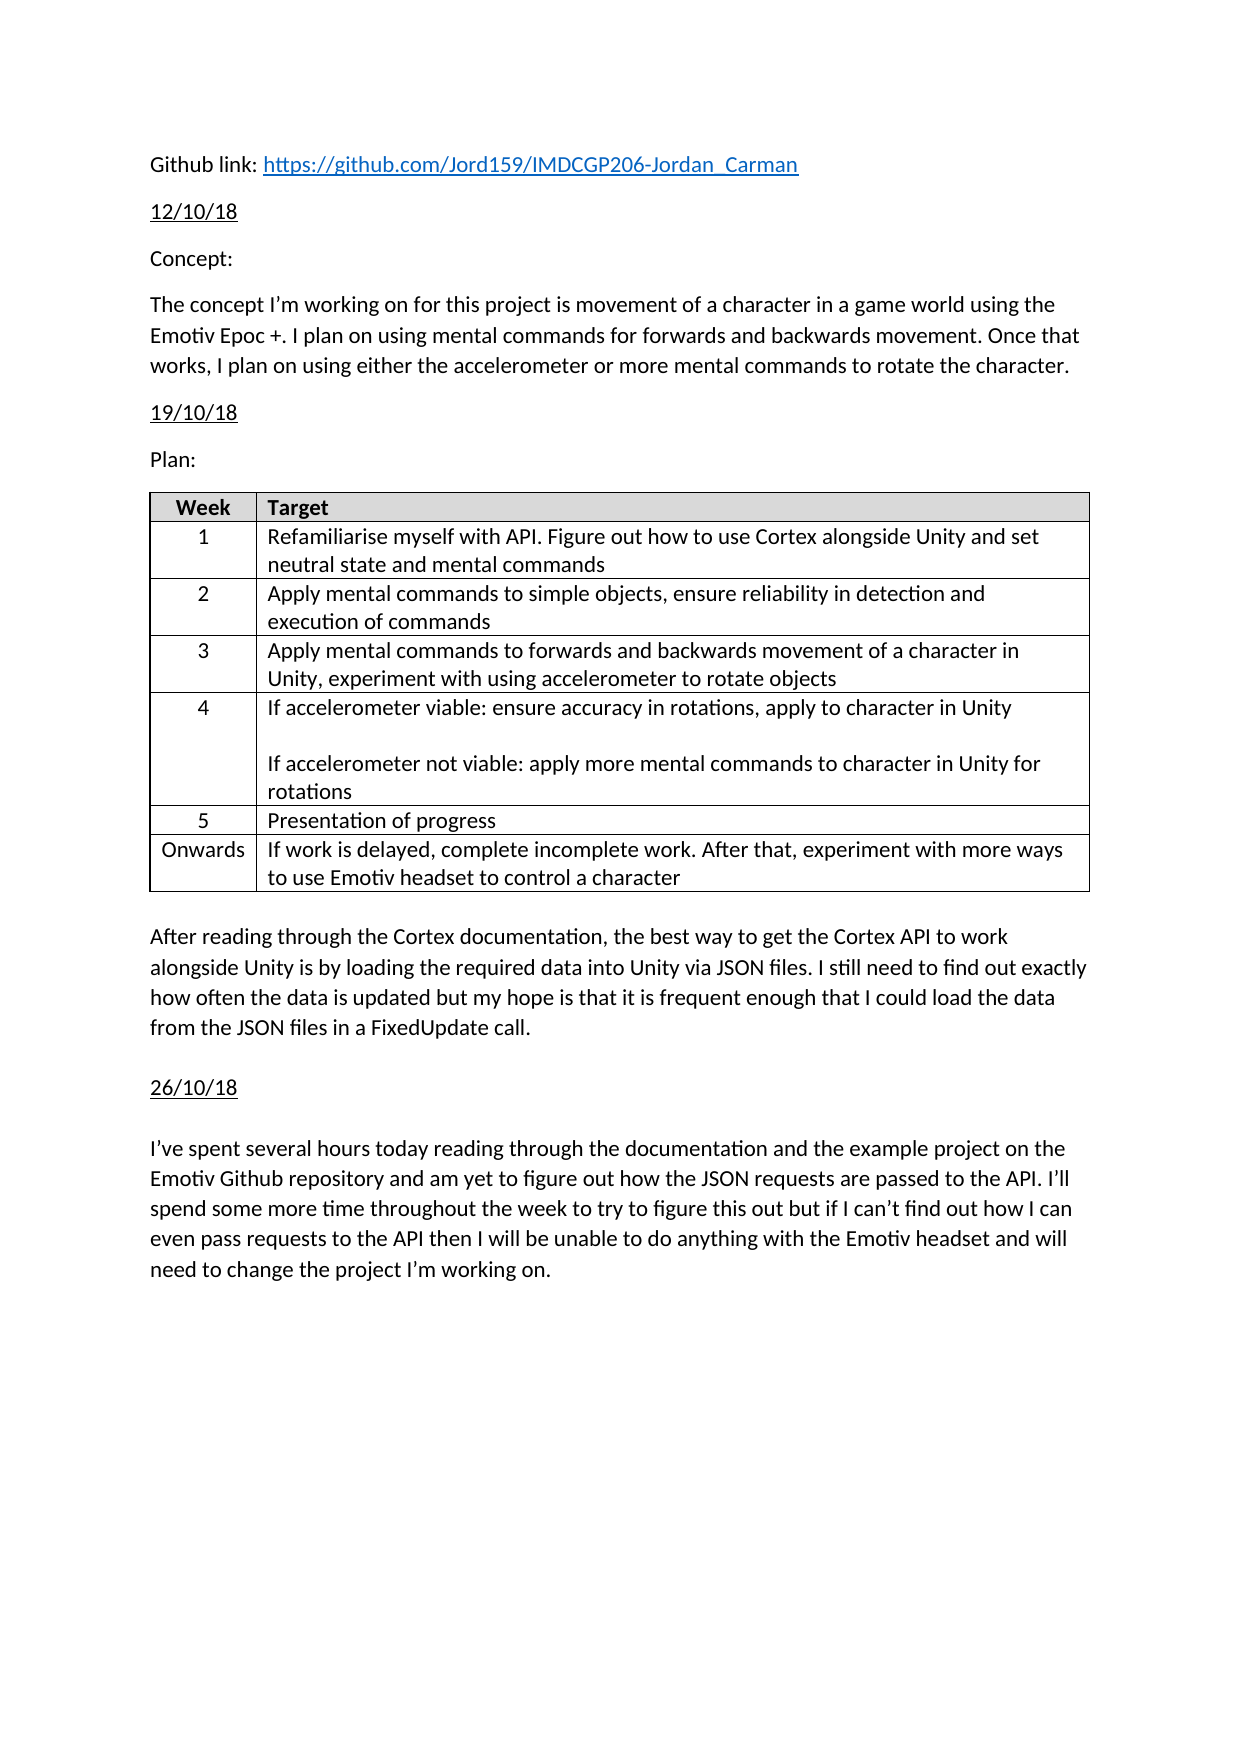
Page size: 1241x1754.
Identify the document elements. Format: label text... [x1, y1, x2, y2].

table_cell 2 [151, 579, 256, 635]
table_cell Presentation of progress [257, 806, 1089, 834]
table_cell If work is delayed, complete incomplete work. After that, experiment with more ways to use Emotiv headset to control a character [257, 835, 1089, 891]
table_cell 5 [151, 806, 256, 834]
table_cell Refamiliarise myself with API. Figure out how to use Cortex alongside Unity and set neutral state and mental commands [257, 522, 1089, 578]
text The concept I’m working on for this project is movement of a character in a game world using the Emotiv Epoc +. I plan on using mental commands for forwards and backwards movement. Once that works, I plan on using either the accelerometer or more mental commands to rotate the character. [150, 291, 1090, 379]
text 26/10/18 [150, 1073, 1090, 1102]
table_header Week [151, 493, 256, 521]
text 19/10/18 [150, 398, 1090, 426]
text 12/10/18 [150, 197, 1090, 225]
table_cell 4 [151, 693, 256, 805]
text Concept: [150, 244, 1090, 272]
table_cell 3 [151, 636, 256, 692]
text Github link: https://github.com/Jord159/IMDCGP206-Jordan_Carman [150, 150, 1090, 178]
table_cell Apply mental commands to forwards and backwards movement of a character in Unity, experiment with using accelerometer to rotate objects [257, 636, 1089, 692]
table_cell Onwards [151, 835, 256, 891]
table_cell If accelerometer viable: ensure accuracy in rotations, apply to character in Unity If accelerometer not viable: apply more mental commands to character in Unity for rotations [257, 693, 1089, 805]
text After reading through the Cortex documentation, the best way to get the Cortex API to work alongside Unity is by loading the required data into Unity via JSON files. I still need to find out exactly how often the data is updated but my hope is that it is frequent enough that I could load the data from the JSON files in a FixedUpdate call. [150, 922, 1090, 1041]
text Plan: [150, 445, 1090, 473]
table_cell Apply mental commands to simple objects, ensure reliability in detection and execution of commands [257, 579, 1089, 635]
text I’ve spent several hours today reading through the documentation and the example project on the Emotiv Github repository and am yet to figure out how the JSON requests are passed to the API. I’ll spend some more time throughout the week to try to figure this out but if I can’t find out how I can even pass requests to the API then I will be unable to do anything with the Emotiv headset and will need to change the project I’m working on. [150, 1134, 1090, 1283]
table_header Target [257, 493, 1089, 521]
table_cell 1 [151, 522, 256, 578]
